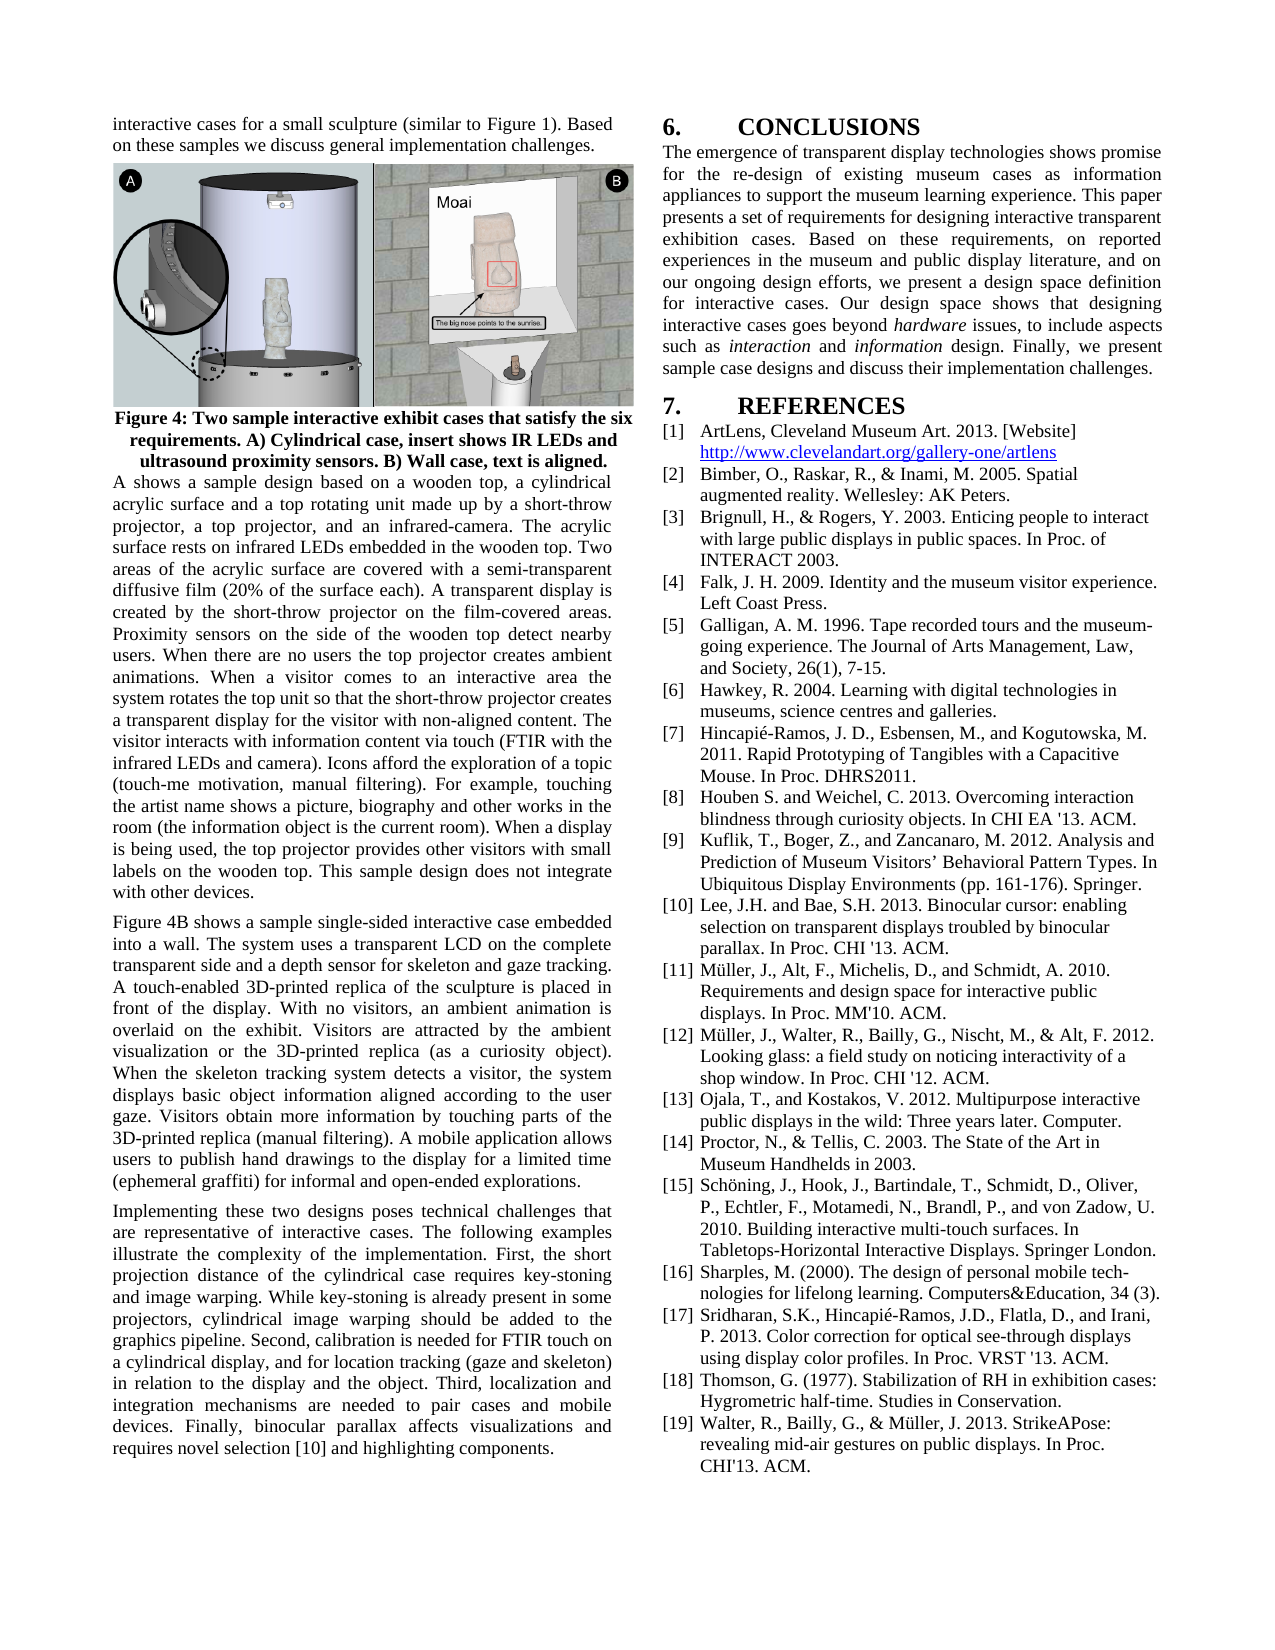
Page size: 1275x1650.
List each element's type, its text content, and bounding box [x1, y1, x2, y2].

text Falk, J. H. 2009. Identity and the museum visitor experience. Left Coast Press. [662, 571, 1162, 614]
text Müller, J., Alt, F., Michelis, D., and Schmidt, A. 2010. Requirements and design space for interactive public displays. In Proc. MM'10. ACM. [662, 959, 1162, 1023]
text Galligan, A. M. 1996. Tape recorded tours and the museum-going experience. The Journal of Arts Management, Law, and Society, 26(1), 7-15. [662, 614, 1162, 678]
text The emergence of transparent display technologies shows promise for the re-design of existing museum cases as information appliances to support the museum learning experience. This paper presents a set of requirements for designing interactive transparent exhibition cases. Based on these requirements, on reported experiences in the museum and public display literature, and on our ongoing design efforts, we present a design space definition for interactive cases. Our design space shows that designing interactive cases goes beyond hardware issues, to include aspects such as interaction and information design. Finally, we present sample case designs and discuss their implementation challenges. [662, 141, 1162, 378]
text Müller, J., Walter, R., Bailly, G., Nischt, M., & Alt, F. 2012. Looking glass: a field study on noticing interactivity of a shop window. In Proc. CHI '12. ACM. [662, 1023, 1162, 1088]
text Proctor, N., & Tellis, C. 2003. The State of the Art in Museum Handhelds in 2003. [662, 1131, 1162, 1174]
text ArtLens, Cleveland Museum Art. 2013. [Website] http://www.clevelandart.org/gallery-one/artlens [662, 420, 1162, 463]
subtitle CONCLUSIONS [662, 112, 1162, 141]
picture [113, 163, 634, 407]
text Figure 4B shows a sample single-sided interactive case embedded into a wall. The system uses a transparent LCD on the complete transparent side and a depth sensor for skeleton and gaze tracking. A touch-enabled 3D-printed replica of the sculpture is placed in front of the display. With no visitors, an ambient animation is overlaid on the exhibit. Visitors are attracted by the ambient visualization or the 3D-printed replica (as a curiosity object). When the skeleton tracking system detects a visitor, the system displays basic object information aligned according to the user gaze. Visitors obtain more information by touching parts of the 3D-printed replica (manual filtering). A mobile application allows users to publish hand drawings to the display for a limited time (ephemeral graffiti) for informal and open-ended explorations. [112, 911, 613, 1191]
text Ojala, T., and Kostakos, V. 2012. Multipurpose interactive public displays in the wild: Three years later. Computer. [662, 1088, 1162, 1131]
text Sridharan, S.K., Hincapié-Ramos, J.D., Flatla, D., and Irani, P. 2013. Color correction for optical see-through displays using display color profiles. In Proc. VRST '13. ACM. [662, 1304, 1162, 1368]
text Brignull, H., & Rogers, Y. 2003. Enticing people to interact with large public displays in public spaces. In Proc. of INTERACT 2003. [662, 506, 1162, 571]
text Hawkey, R. 2004. Learning with digital technologies in museums, science centres and galleries. [662, 678, 1162, 722]
text Kuflik, T., Boger, Z., and Zancanaro, M. 2012. Analysis and Prediction of Museum Visitors’ Behavioral Pattern Types. In Ubiquitous Display Environments (pp. 161-176). Springer. [662, 829, 1162, 894]
text Figure 4A shows a sample design based on a wooden top, a cylindrical acrylic surface and a top rotating unit made up by a short-throw projector, a top projector, and an infrared-camera. The acrylic surface rests on infrared LEDs embedded in the wooden top. Two areas of the acrylic surface are covered with a semi-transparent diffusive film (20% of the surface each). A transparent display is created by the short-throw projector on the film-covered areas. Proximity sensors on the side of the wooden top detect nearby users. When there are no users the top projector creates ambient animations. When a visitor comes to an interactive area the system rotates the top unit so that the short-throw projector creates a transparent display for the visitor with non-aligned content. The visitor interacts with information content via touch (FTIR with the infrared LEDs and camera). Icons afford the exploration of a topic (touch-me motivation, manual filtering). For example, touching the artist name shows a picture, biography and other works in the room (the information object is the current room). When a display is being used, the top projector provides other visitors with small labels on the wooden top. This sample design does not integrate with other devices. [112, 472, 613, 903]
text Hincapié-Ramos, J. D., Esbensen, M., and Kogutowska, M. 2011. Rapid Prototyping of Tangibles with a Capacitive Mouse. In Proc. DHRS2011. [662, 722, 1162, 786]
text Houben S. and Weichel, C. 2013. Overcoming interaction blindness through curiosity objects. In CHI EA '13. ACM. [662, 786, 1162, 829]
text Implementing these two designs poses technical challenges that are representative of interactive cases. The following examples illustrate the complexity of the implementation. First, the short projection distance of the cylindrical case requires key-stoning and image warping. While key-stoning is already present in some projectors, cylindrical image warping should be added to the graphics pipeline. Second, calibration is needed for FTIR touch on a cylindrical display, and for location tracking (gaze and skeleton) in relation to the display and the object. Third, localization and integration mechanisms are needed to pair cases and mobile devices. Finally, binocular parallax affects visualizations and requires novel selection [10] and highlighting components. [112, 1200, 613, 1458]
text Thomson, G. (1977). Stabilization of RH in exhibition cases: Hygrometric half-time. Studies in Conservation. [662, 1368, 1162, 1412]
text Walter, R., Bailly, G., & Müller, J. 2013. StrikeAPose: revealing mid-air gestures on public displays. In Proc. CHI'13. ACM. [662, 1412, 1162, 1476]
subtitle REFERENCES [662, 391, 1162, 420]
text Lee, J.H. and Bae, S.H. 2013. Binocular cursor: enabling selection on transparent displays troubled by binocular parallax. In Proc. CHI '13. ACM. [662, 894, 1162, 959]
text Schöning, J., Hook, J., Bartindale, T., Schmidt, D., Oliver, P., Echtler, F., Motamedi, N., Brandl, P., and von Zadow, U. 2010. Building interactive multi-touch surfaces. In Tabletops-Horizontal Interactive Displays. Springer London. [662, 1174, 1162, 1261]
text Bimber, O., Raskar, R., & Inami, M. 2005. Spatial augmented reality. Wellesley: AK Peters. [662, 463, 1162, 506]
text Sharples, M. (2000). The design of personal mobile tech-nologies for lifelong learning. Computers&Education, 34 (3). [662, 1261, 1162, 1304]
